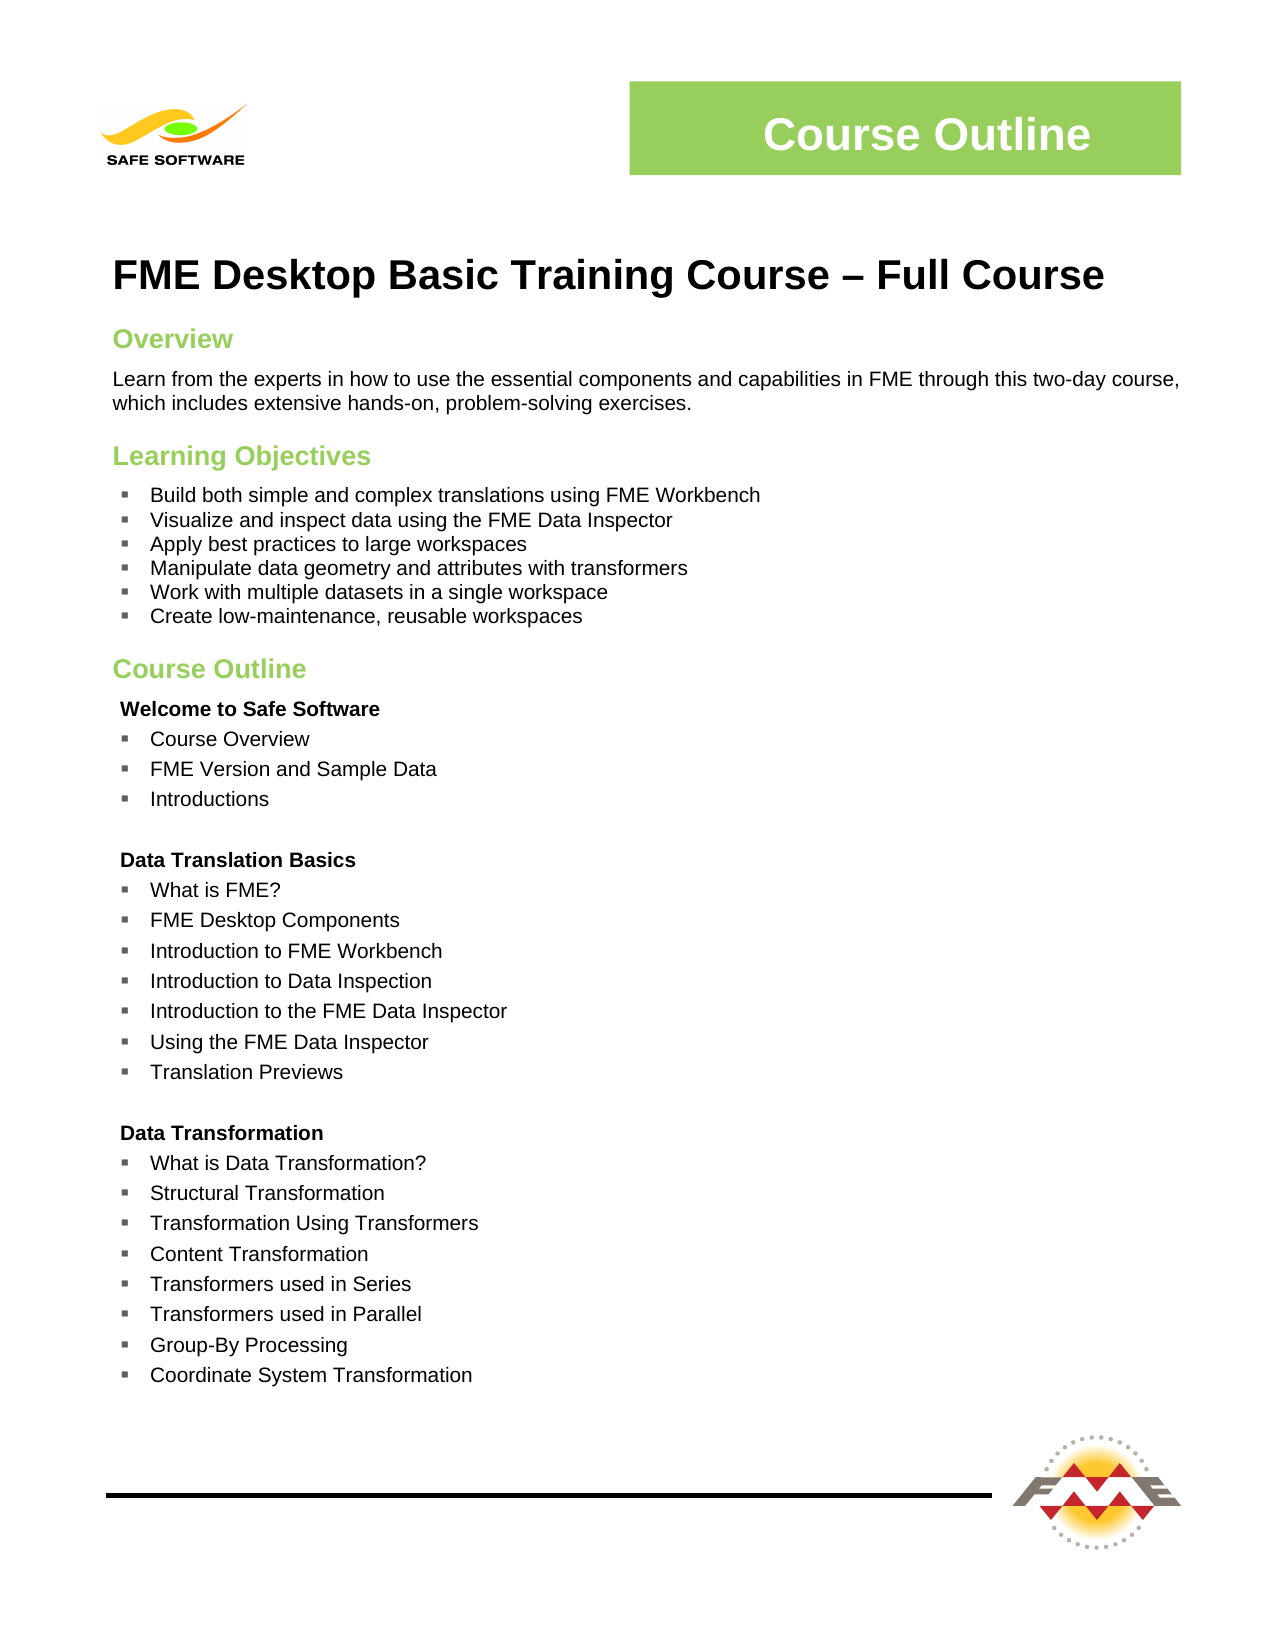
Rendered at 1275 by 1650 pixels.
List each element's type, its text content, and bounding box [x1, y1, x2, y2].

list Create low-maintenance, reusable workspaces [120, 604, 1181, 628]
text Introduction to FME Workbench [120, 939, 1181, 963]
text FME Desktop Basic Training Course – Full Course [112, 250, 1181, 298]
list Data Transformation [120, 1120, 986, 1144]
list Manipulate data geometry and attributes with transformers [120, 556, 1181, 579]
text Coordinate System Transformation [120, 1363, 1181, 1387]
text FME Desktop Components [120, 908, 1181, 932]
text Transformers used in Parallel [120, 1302, 1181, 1326]
text Transformers used in Series [120, 1272, 1181, 1296]
text Introduction to Data Inspection [120, 969, 1181, 993]
list Visualize and inspect data using the FME Data Inspector [120, 507, 1181, 531]
list Data Translation Basics [120, 848, 986, 872]
text FME Version and Sample Data [120, 757, 1181, 781]
subtitle Learning Objectives [112, 439, 1181, 471]
list Apply best practices to large workspaces [120, 531, 1181, 556]
text Transformation Using Transformers [120, 1211, 1181, 1235]
text Translation Previews [120, 1060, 1181, 1084]
list Welcome to Safe Software [120, 696, 986, 720]
text Course Overview [120, 727, 1181, 751]
list Build both simple and complex translations using FME Workbench [120, 483, 1181, 507]
subtitle Overview [112, 323, 1181, 354]
text Using the FME Data Inspector [120, 1029, 1181, 1054]
text Structural Transformation [120, 1181, 1181, 1205]
subtitle Course Outline [112, 653, 1181, 684]
text What is FME? [120, 878, 1181, 902]
text Content Transformation [120, 1242, 1181, 1266]
text Introduction to the FME Data Inspector [120, 999, 1181, 1023]
list Work with multiple datasets in a single workspace [120, 579, 1181, 604]
text Group-By Processing [120, 1332, 1181, 1357]
text What is Data Transformation? [120, 1151, 1181, 1175]
picture [100, 103, 248, 165]
text Learn from the experts in how to use the essential components and capabilities in FME through this two-day course, which includes extensive hands-on, problem-solving exercises. [112, 367, 1181, 414]
text Introductions [120, 787, 1181, 811]
